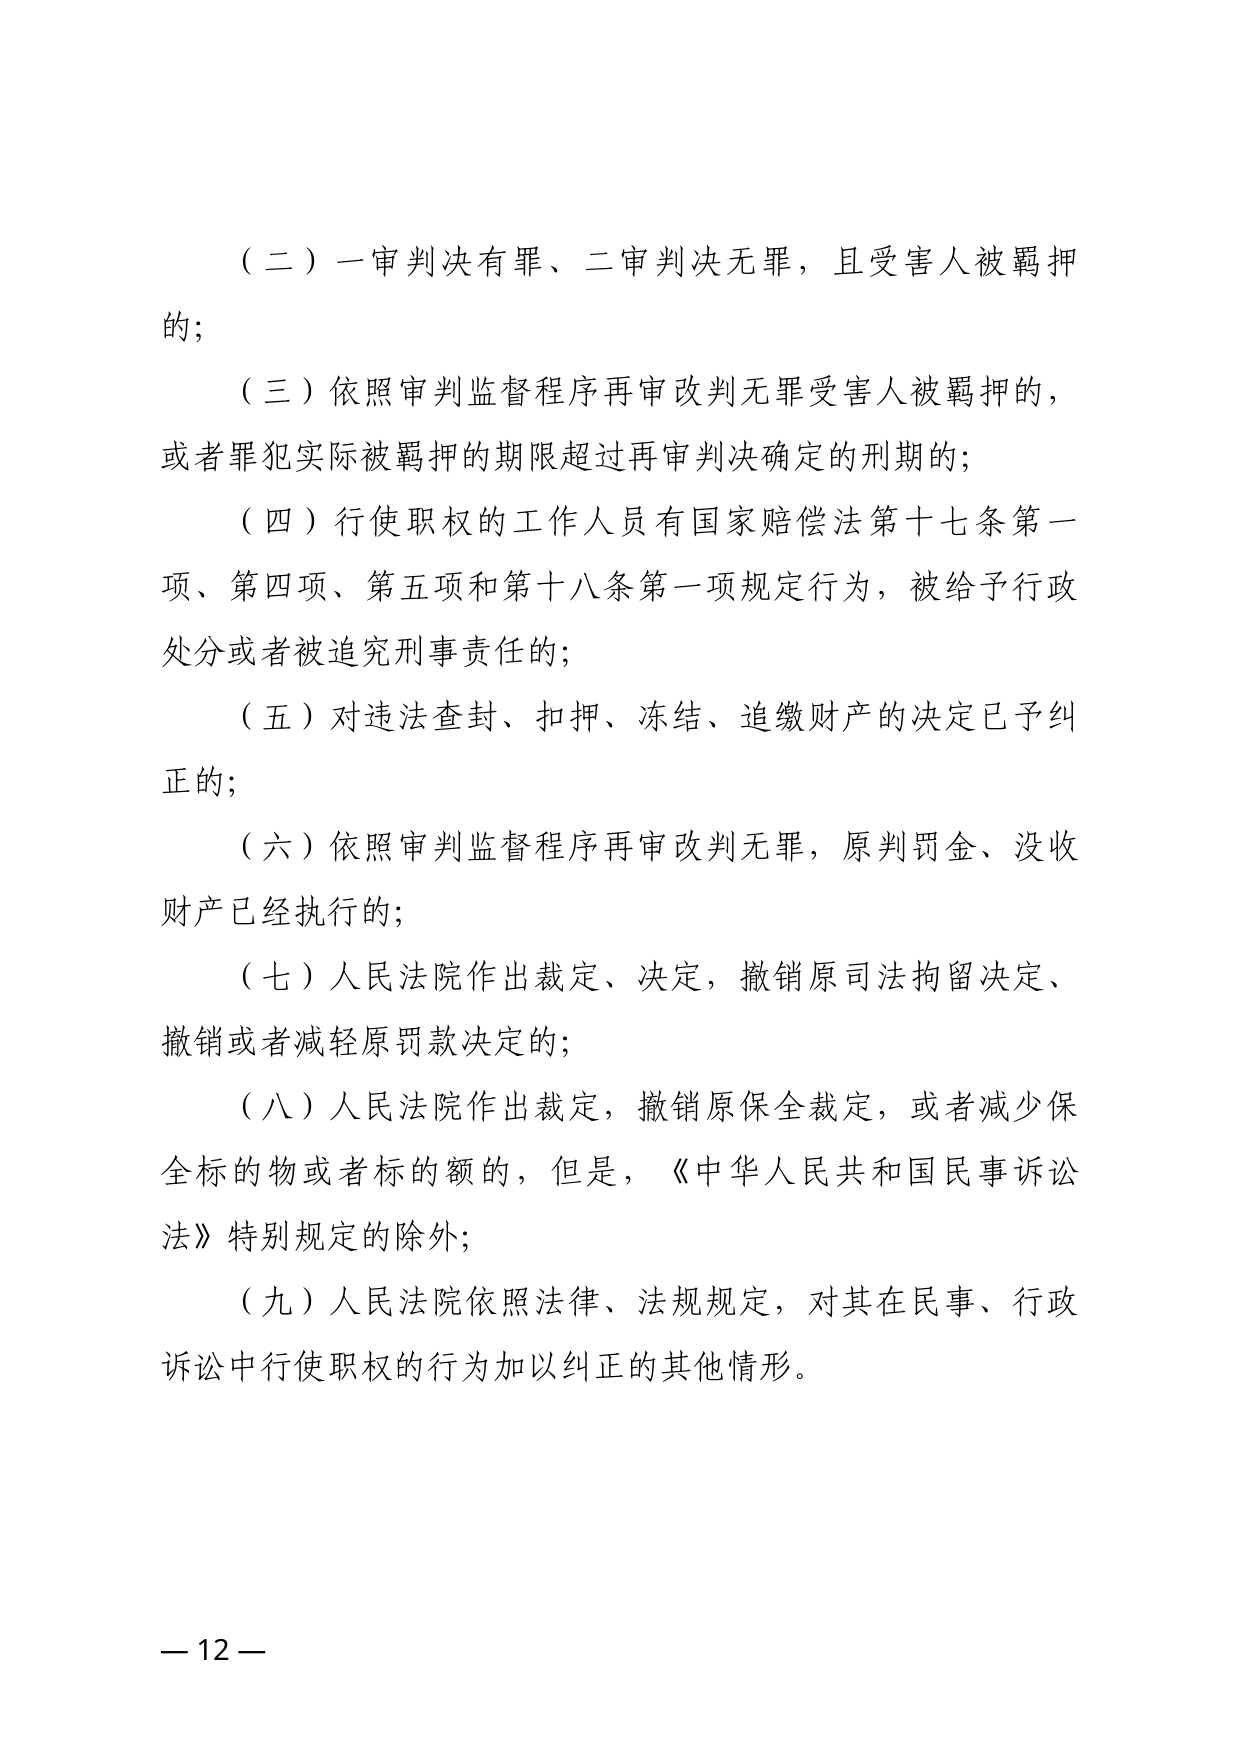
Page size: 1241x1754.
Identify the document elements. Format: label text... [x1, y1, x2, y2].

text （八）人民法院作出裁定，撤销原保全裁定，或者减少保全标的物或者标的额的，但是，《中华人民共和国民事诉讼法》特别规定的除外； [159, 1072, 1081, 1267]
text （九）人民法院依照法律、法规规定，对其在民事、行政诉讼中行使职权的行为加以纠正的其他情形。 [159, 1267, 1081, 1397]
text （三）依照审判监督程序再审改判无罪受害人被羁押的，或者罪犯实际被羁押的期限超过再审判决确定的刑期的； [159, 357, 1081, 487]
text （五）对违法查封、扣押、冻结、追缴财产的决定已予纠正的； [159, 682, 1081, 812]
text （二）一审判决有罪、二审判决无罪，且受害人被羁押的； [159, 227, 1081, 357]
text （四）行使职权的工作人员有国家赔偿法第十七条第一项、第四项、第五项和第十八条第一项规定行为，被给予行政处分或者被追究刑事责任的； [159, 487, 1081, 682]
text （六）依照审判监督程序再审改判无罪，原判罚金、没收财产已经执行的； [159, 812, 1081, 942]
text （七）人民法院作出裁定、决定，撤销原司法拘留决定、撤销或者减轻原罚款决定的； [159, 942, 1081, 1072]
